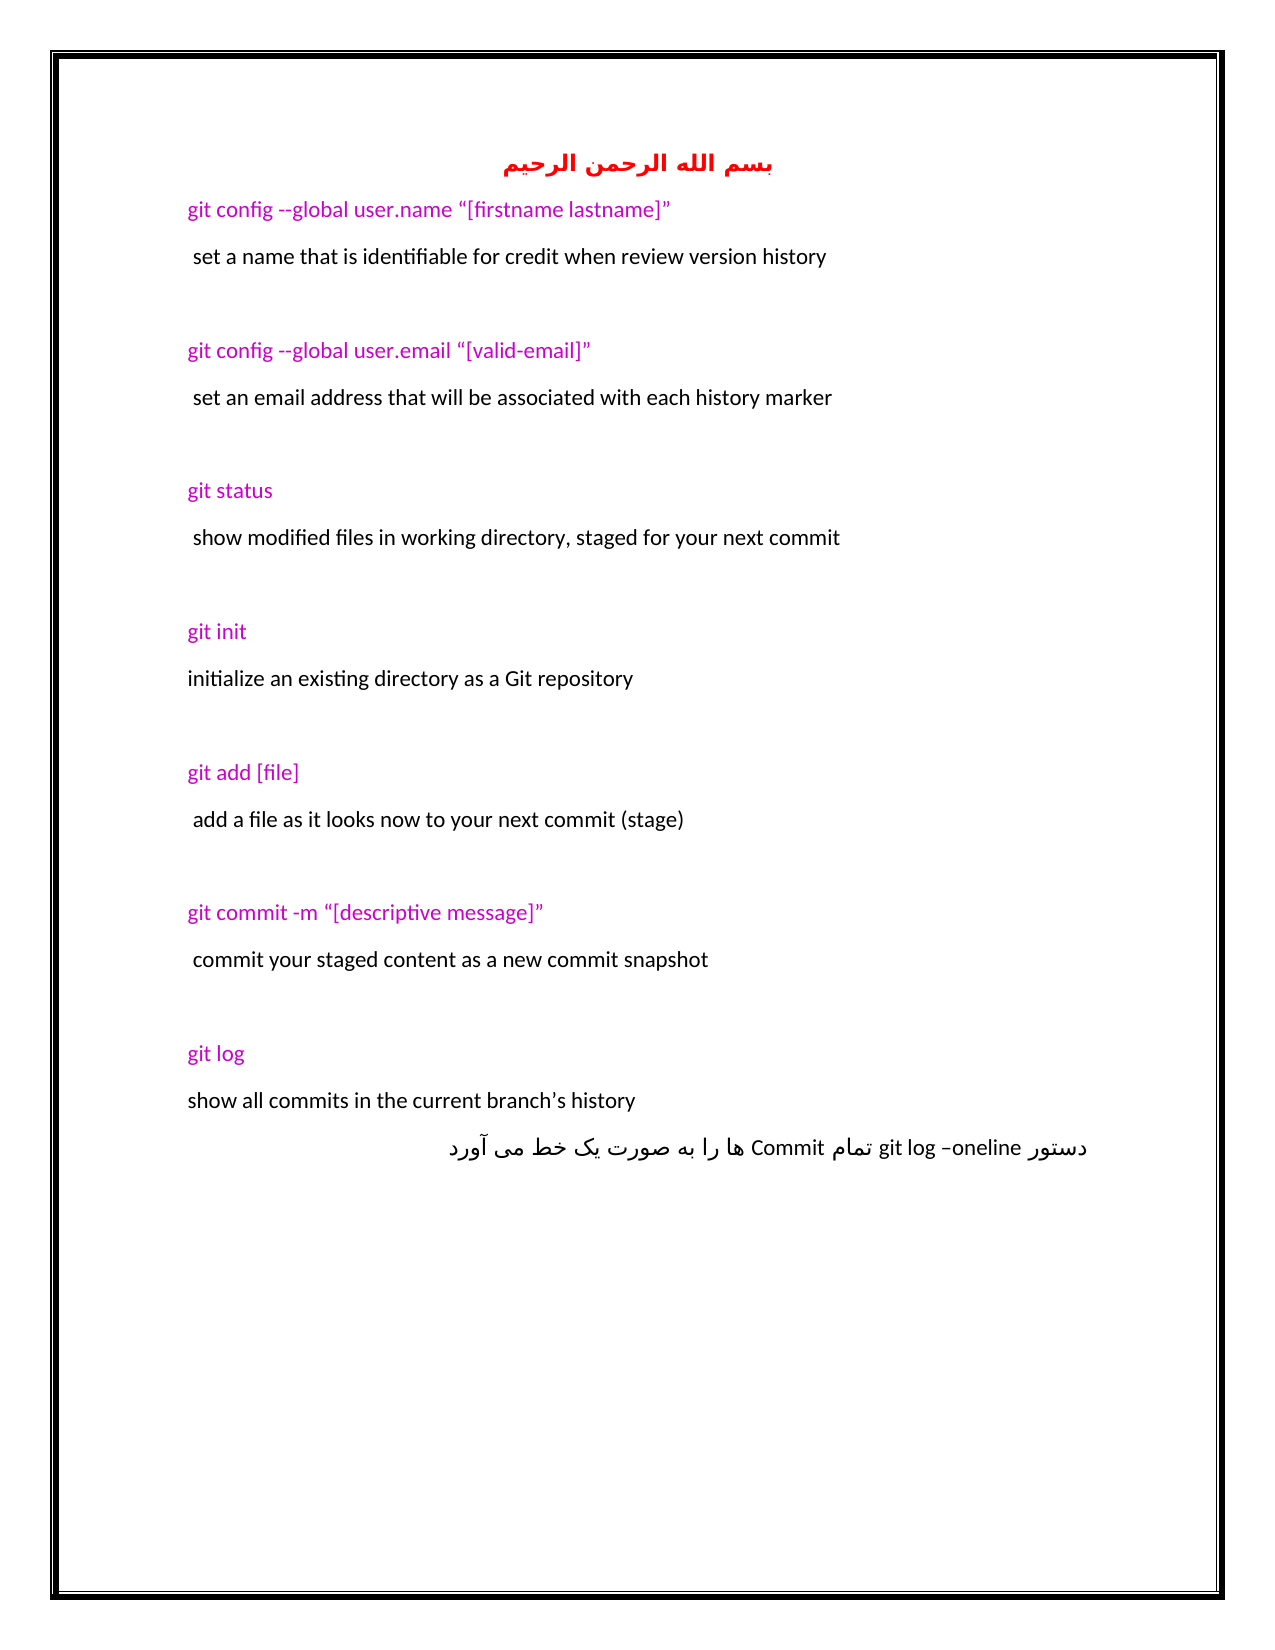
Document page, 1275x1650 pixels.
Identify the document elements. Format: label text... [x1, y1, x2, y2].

text git status [187, 477, 1125, 505]
text commit your staged content as a new commit snapshot [187, 945, 1125, 973]
text show modified files in working directory, staged for your next commit [187, 523, 1125, 552]
text git commit -m “[descriptive message]” [187, 898, 1125, 927]
text add a file as it looks now to your next commit (stage) [187, 805, 1125, 833]
text set an email address that will be associated with each history marker [187, 383, 1125, 411]
text بسم الله الرحمن الرحیم [150, 150, 1125, 177]
text git init [187, 617, 1125, 645]
text git add [file] [187, 758, 1125, 786]
text دستور git log –oneline تمام Commit ها را به صورت یک خط می آورد [150, 1133, 1087, 1161]
text git config --global user.email “[valid-email]” [187, 336, 1125, 364]
text set a name that is identifiable for credit when review version history [187, 242, 1125, 270]
text git config --global user.name “[firstname lastname]” [187, 195, 1125, 223]
text git log [187, 1039, 1125, 1067]
text initialize an existing directory as a Git repository [187, 664, 1125, 692]
text show all commits in the current branch’s history [187, 1086, 1125, 1114]
